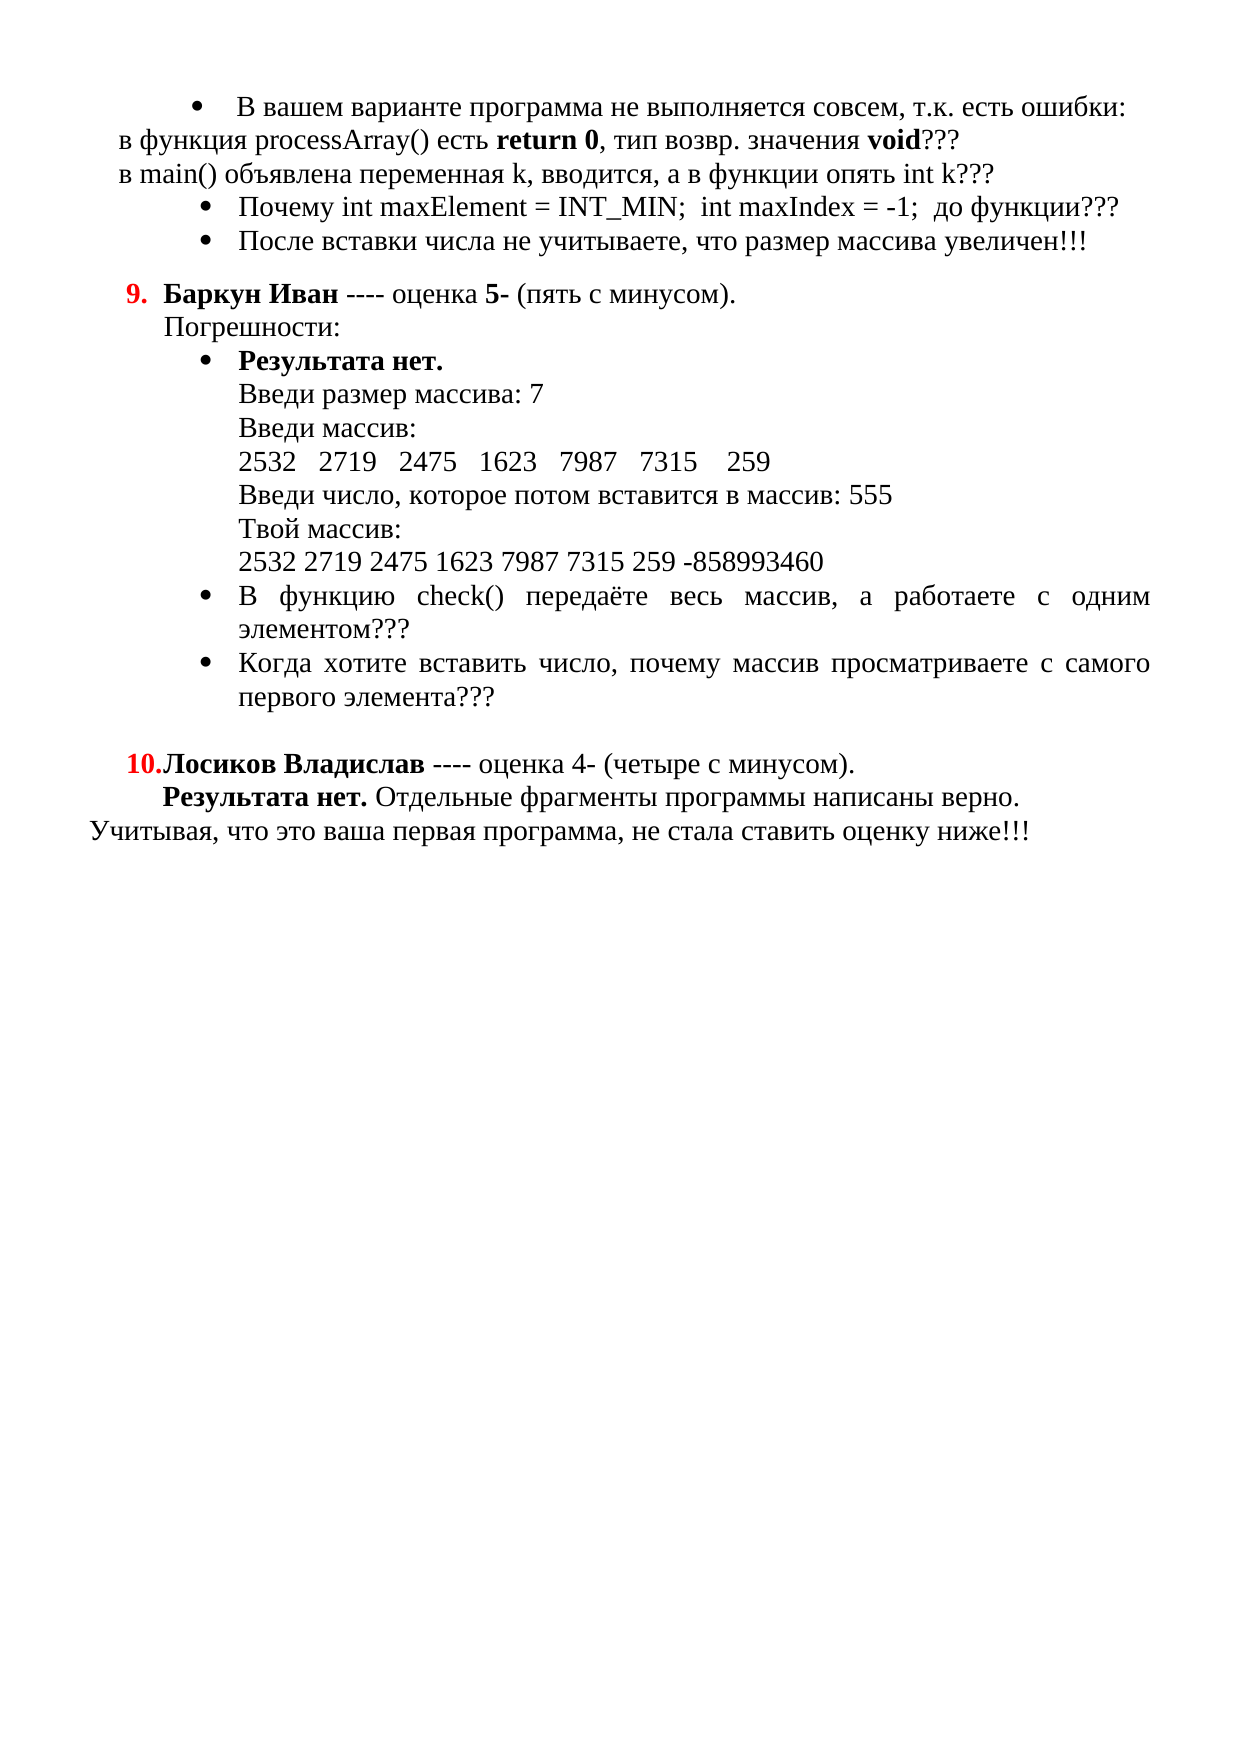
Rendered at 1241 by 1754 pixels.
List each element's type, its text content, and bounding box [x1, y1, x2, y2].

list Лосиков Владислав ---- оценка 4- (четыре с минусом). [126, 746, 1152, 779]
list Когда хотите вставить число, почему массив просматриваете с самого первого элемента??? [201, 645, 1152, 712]
list Погрешности: [164, 309, 1152, 343]
list В вашем варианте программа не выполняется совсем, т.к. есть ошибки: [89, 89, 1152, 122]
list Баркун Иван ---- оценка 5- (пять с минусом). [126, 276, 1152, 309]
list Введи число, которое потом вставится в массив: 555 [238, 477, 1152, 511]
list 2532 2719 2475 1623 7987 7315 259 [238, 444, 1152, 477]
list После вставки числа не учитываете, что размер массива увеличен!!! [201, 223, 1152, 257]
list Почему int maxElement = INT_MIN; int maxIndex = -1; до функции??? [201, 189, 1152, 223]
list Твой массив: [238, 511, 1152, 544]
list Введи массив: [238, 410, 1152, 444]
list в функция processArray() есть return 0, тип возвр. значения void??? [118, 122, 1152, 156]
list В функцию check() передаёте весь массив, а работаете с одним элементом??? [201, 578, 1152, 645]
list Результата нет. Отдельные фрагменты программы написаны верно. Учитывая, что это ваша первая программа, не стала ставить оценку ниже!!! [89, 779, 1152, 846]
list Результата нет. [201, 343, 1152, 377]
list в main() объявлена переменная k, вводится, а в функции опять int k??? [118, 156, 1152, 189]
list Введи размер массива: 7 [238, 377, 1152, 410]
list 2532 2719 2475 1623 7987 7315 259 -858993460 [238, 544, 1152, 578]
